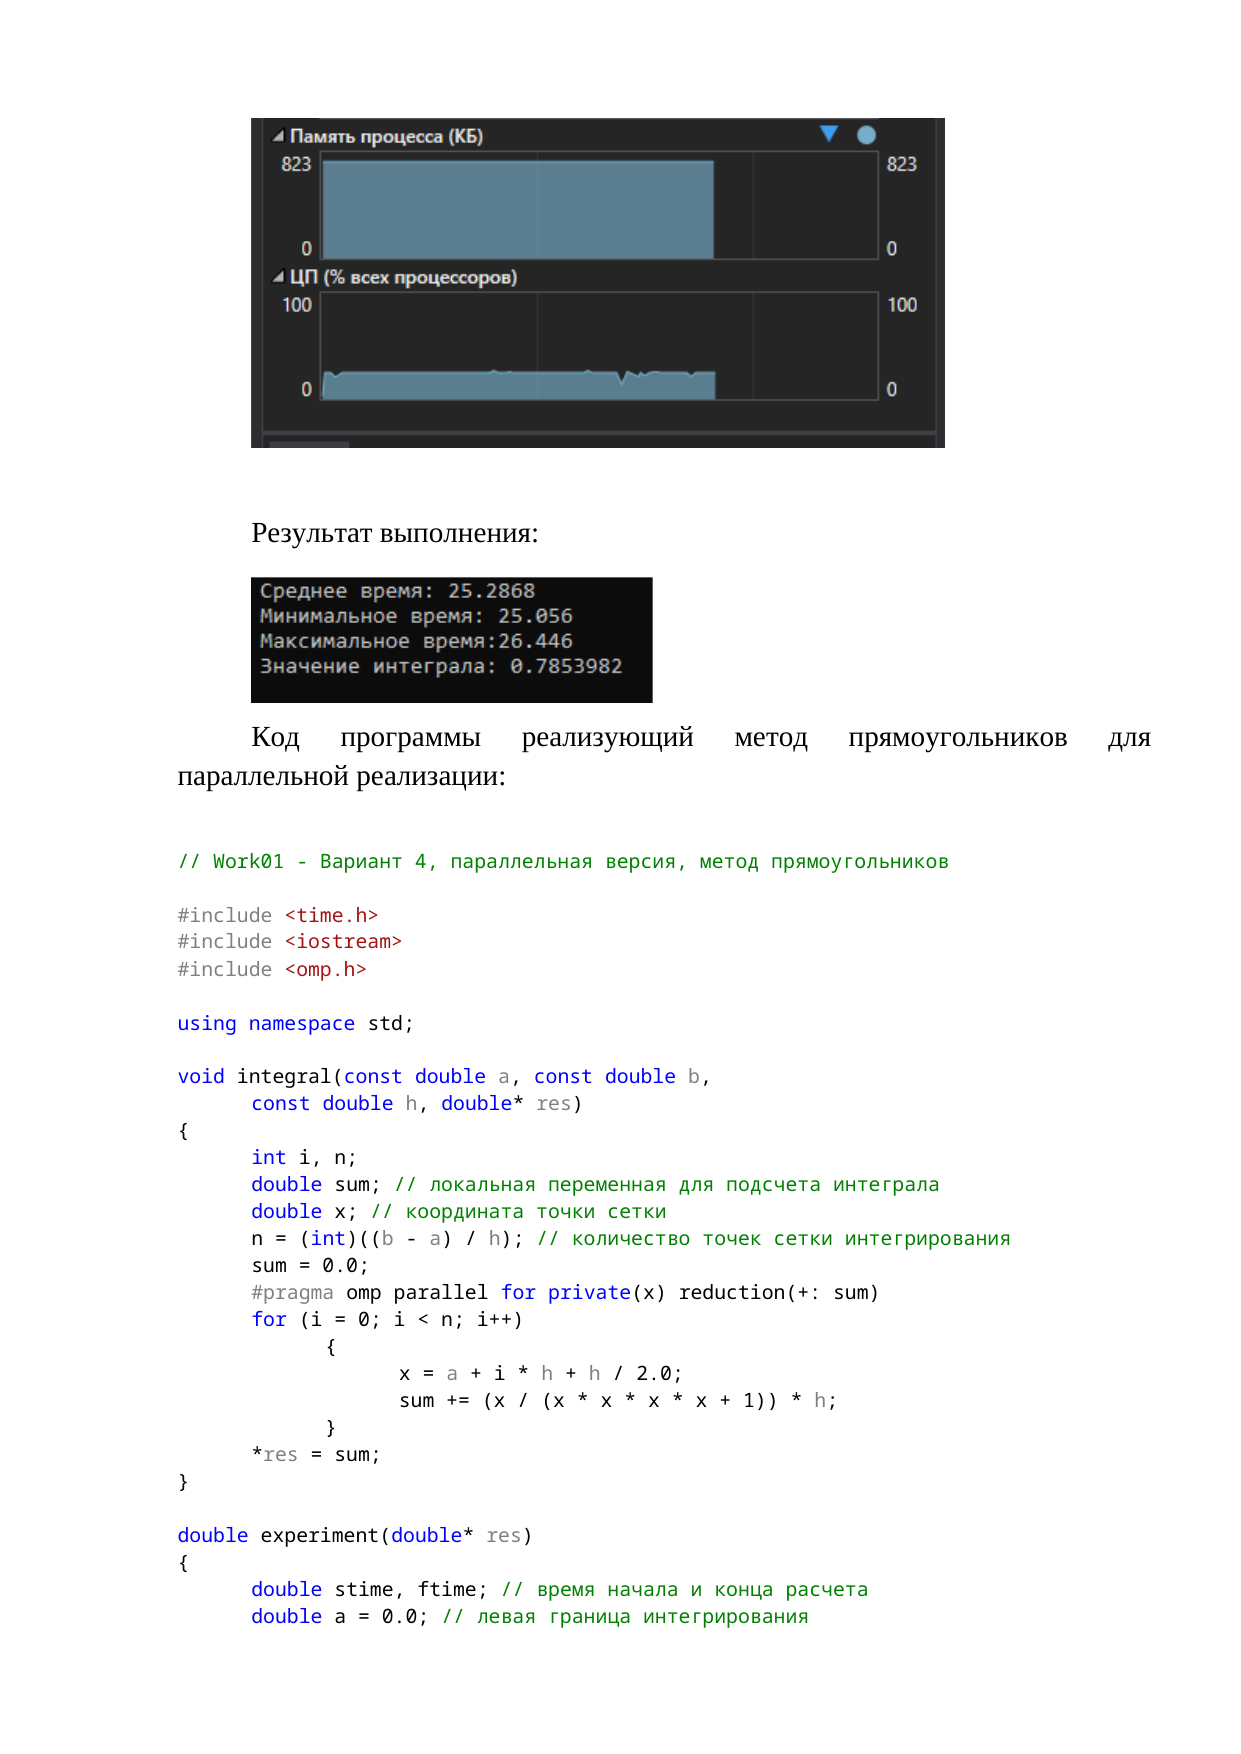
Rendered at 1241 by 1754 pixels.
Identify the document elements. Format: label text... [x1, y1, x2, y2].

text } [177, 1413, 1152, 1440]
text using namespace std; [177, 1009, 1152, 1036]
text n = (int)((b - a) / h); // количество точек сетки интегрирования [177, 1224, 1152, 1252]
text // Work01 - Вариант 4, параллельная версия, метод прямоугольников [177, 847, 1152, 874]
text Результат выполнения: [177, 515, 1152, 548]
text #include <omp.h> [177, 955, 1152, 982]
picture [251, 118, 945, 448]
text double stime, ftime; // время начала и конца расчета [177, 1575, 1152, 1602]
text void integral(const double a, const double b, [177, 1063, 1152, 1090]
text } [177, 1467, 1152, 1494]
text #include <iostream> [177, 928, 1152, 955]
text { [177, 1117, 1152, 1144]
text sum += (x / (x * x * x * x + 1)) * h; [177, 1386, 1152, 1413]
picture [251, 565, 653, 703]
text for (i = 0; i < n; i++) [177, 1306, 1152, 1332]
text int i, n; [177, 1144, 1152, 1171]
text Код программы реализующий метод прямоугольников для параллельной реализации: [177, 719, 1152, 792]
text { [177, 1332, 1152, 1359]
text #include <time.h> [177, 901, 1152, 928]
text *res = sum; [177, 1440, 1152, 1467]
text const double h, double* res) [177, 1090, 1152, 1117]
text sum = 0.0; [177, 1252, 1152, 1278]
text #pragma omp parallel for private(x) reduction(+: sum) [177, 1278, 1152, 1306]
text double x; // координата точки сетки [177, 1198, 1152, 1224]
text x = a + i * h + h / 2.0; [177, 1359, 1152, 1386]
text double experiment(double* res) [177, 1521, 1152, 1548]
text { [177, 1548, 1152, 1575]
text double sum; // локальная переменная для подсчета интеграла [177, 1171, 1152, 1198]
text double a = 0.0; // левая граница интегрирования [177, 1602, 1152, 1629]
